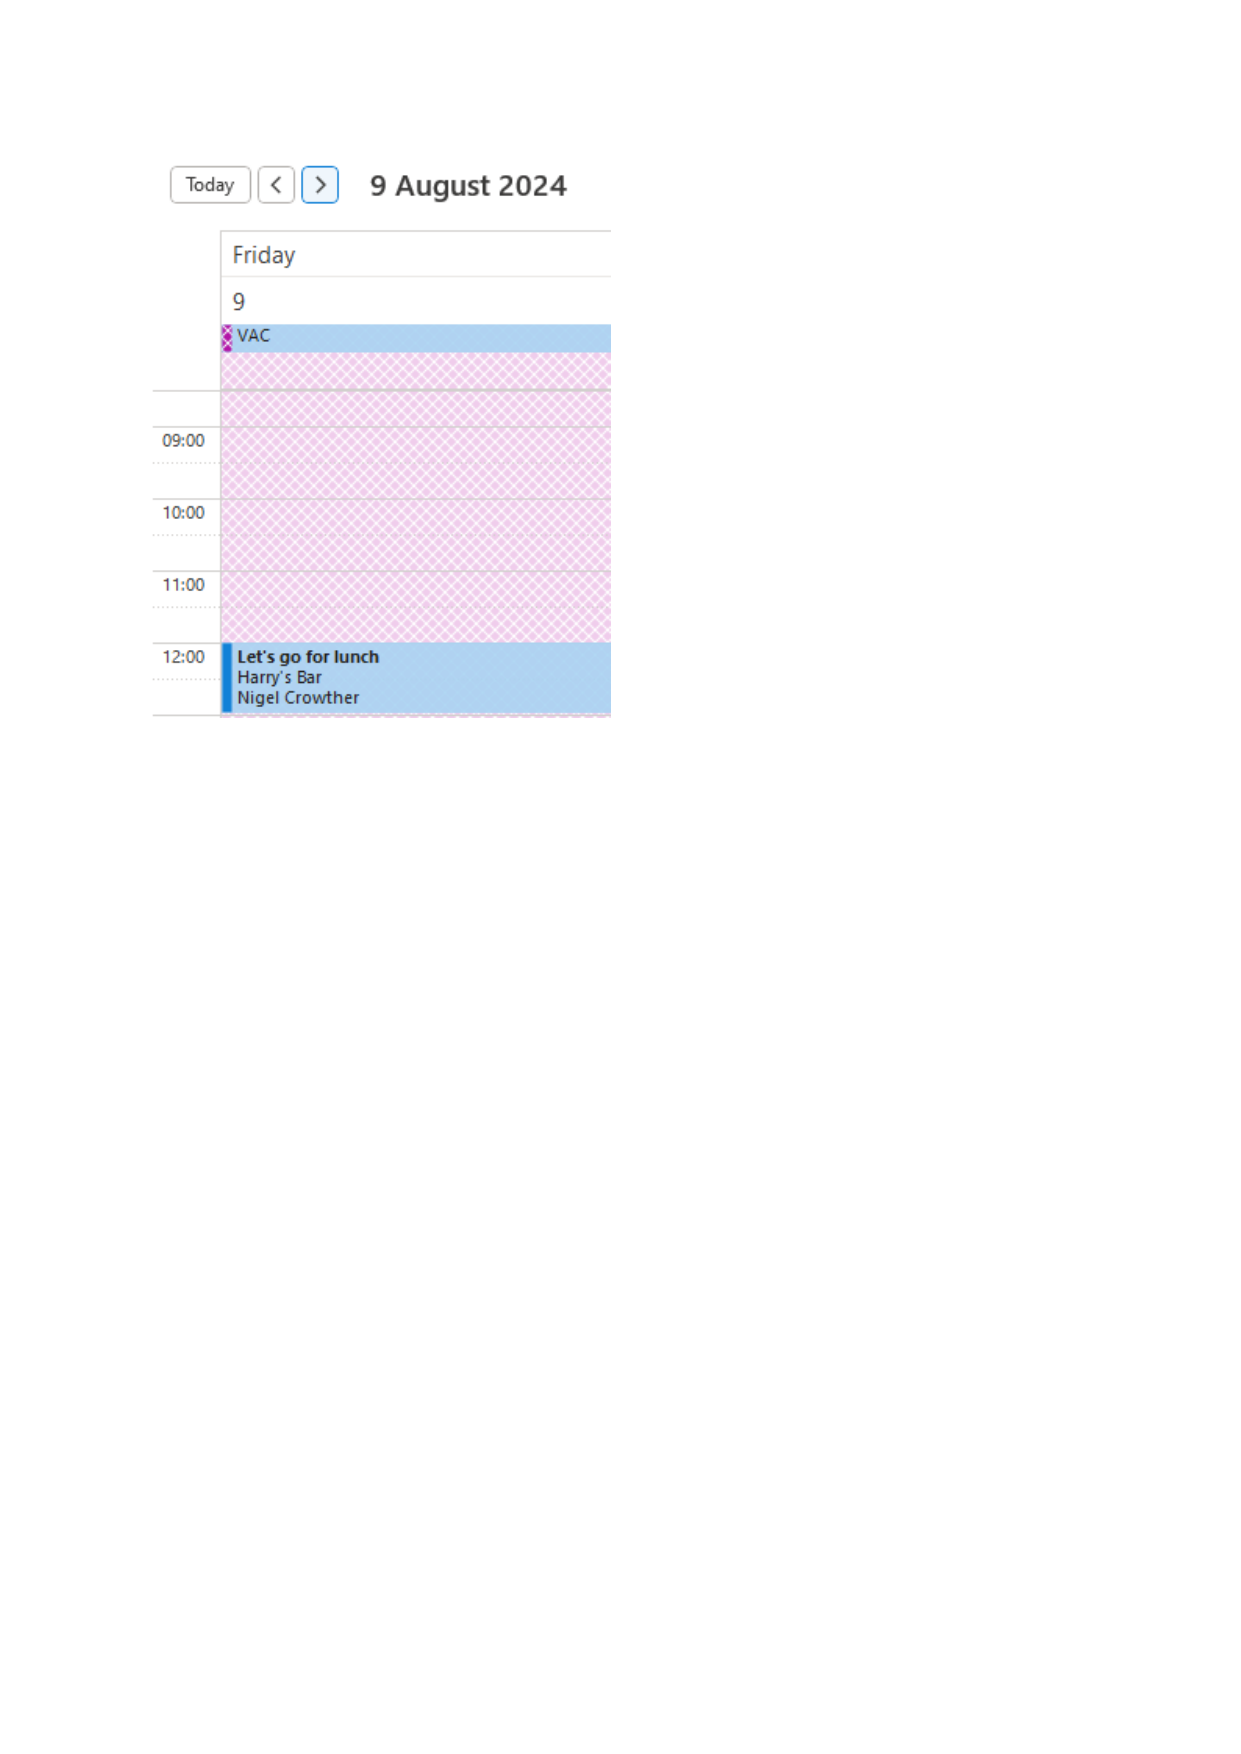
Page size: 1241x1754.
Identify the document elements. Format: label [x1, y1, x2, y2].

picture [150, 150, 611, 718]
